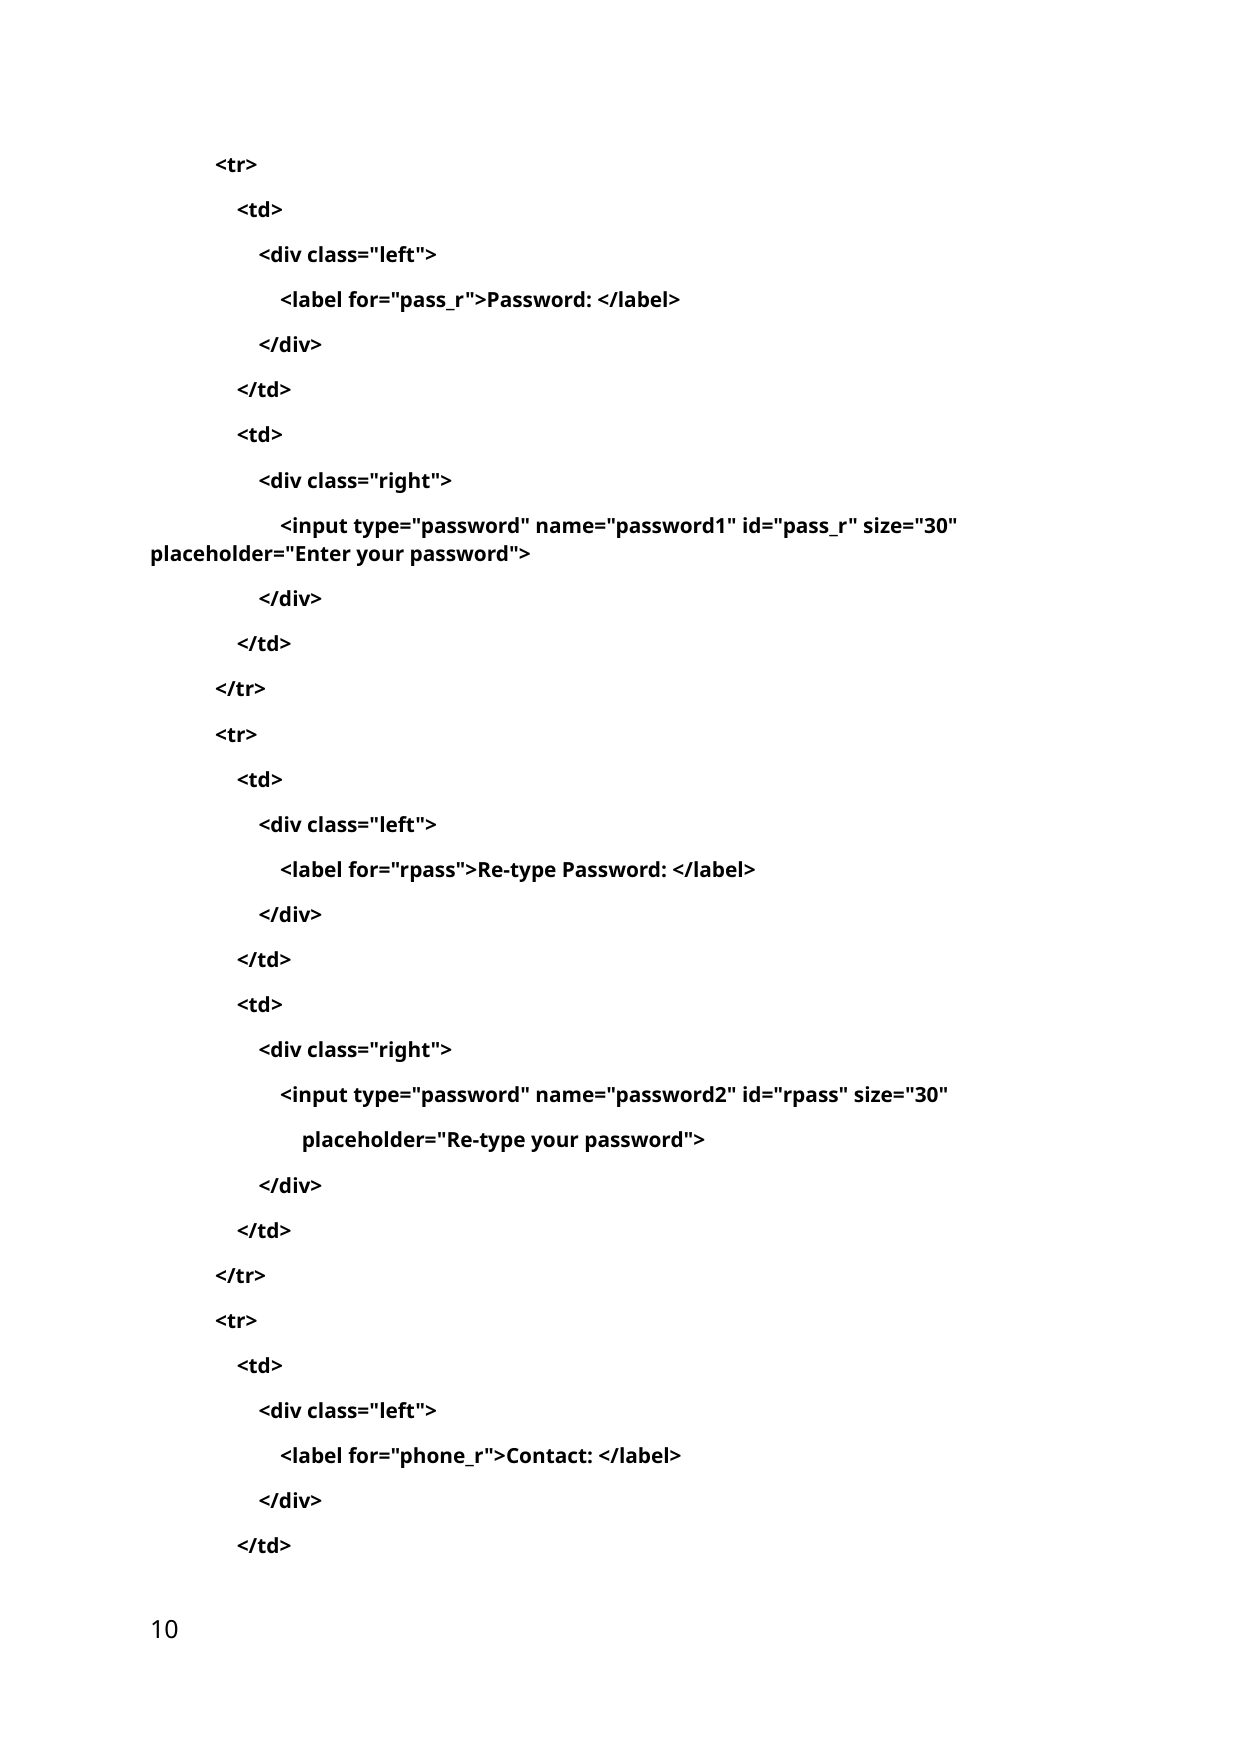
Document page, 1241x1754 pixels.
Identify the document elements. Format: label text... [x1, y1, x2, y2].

text </td> [150, 376, 1090, 404]
text <tr> [150, 150, 1090, 178]
text </tr> [150, 1261, 1090, 1289]
text </div> [150, 900, 1090, 928]
text <td> [150, 421, 1090, 449]
text <div class="left"> [150, 810, 1090, 838]
text <td> [150, 1351, 1090, 1379]
text <td> [150, 195, 1090, 223]
text </div> [150, 1171, 1090, 1199]
text </div> [150, 1486, 1090, 1515]
text <input type="password" name="password2" id="rpass" size="30" [150, 1081, 1090, 1109]
text </tr> [150, 674, 1090, 703]
text <div class="left"> [150, 240, 1090, 269]
text </div> [150, 584, 1090, 613]
text <label for="rpass">Re-type Password: </label> [150, 855, 1090, 883]
text <label for="pass_r">Password: </label> [150, 285, 1090, 314]
text </td> [150, 945, 1090, 974]
text <input type="password" name="password1" id="pass_r" size="30" placeholder="Enter your password"> [150, 511, 1090, 568]
text <td> [150, 765, 1090, 793]
text <tr> [150, 720, 1090, 748]
text </td> [150, 1532, 1090, 1560]
text <label for="phone_r">Contact: </label> [150, 1441, 1090, 1470]
text </td> [150, 1216, 1090, 1244]
text <div class="right"> [150, 1035, 1090, 1064]
text </td> [150, 629, 1090, 658]
text <td> [150, 990, 1090, 1019]
text <div class="right"> [150, 466, 1090, 494]
text </div> [150, 330, 1090, 359]
text <tr> [150, 1306, 1090, 1334]
text <div class="left"> [150, 1396, 1090, 1425]
text placeholder="Re-type your password"> [150, 1126, 1090, 1154]
